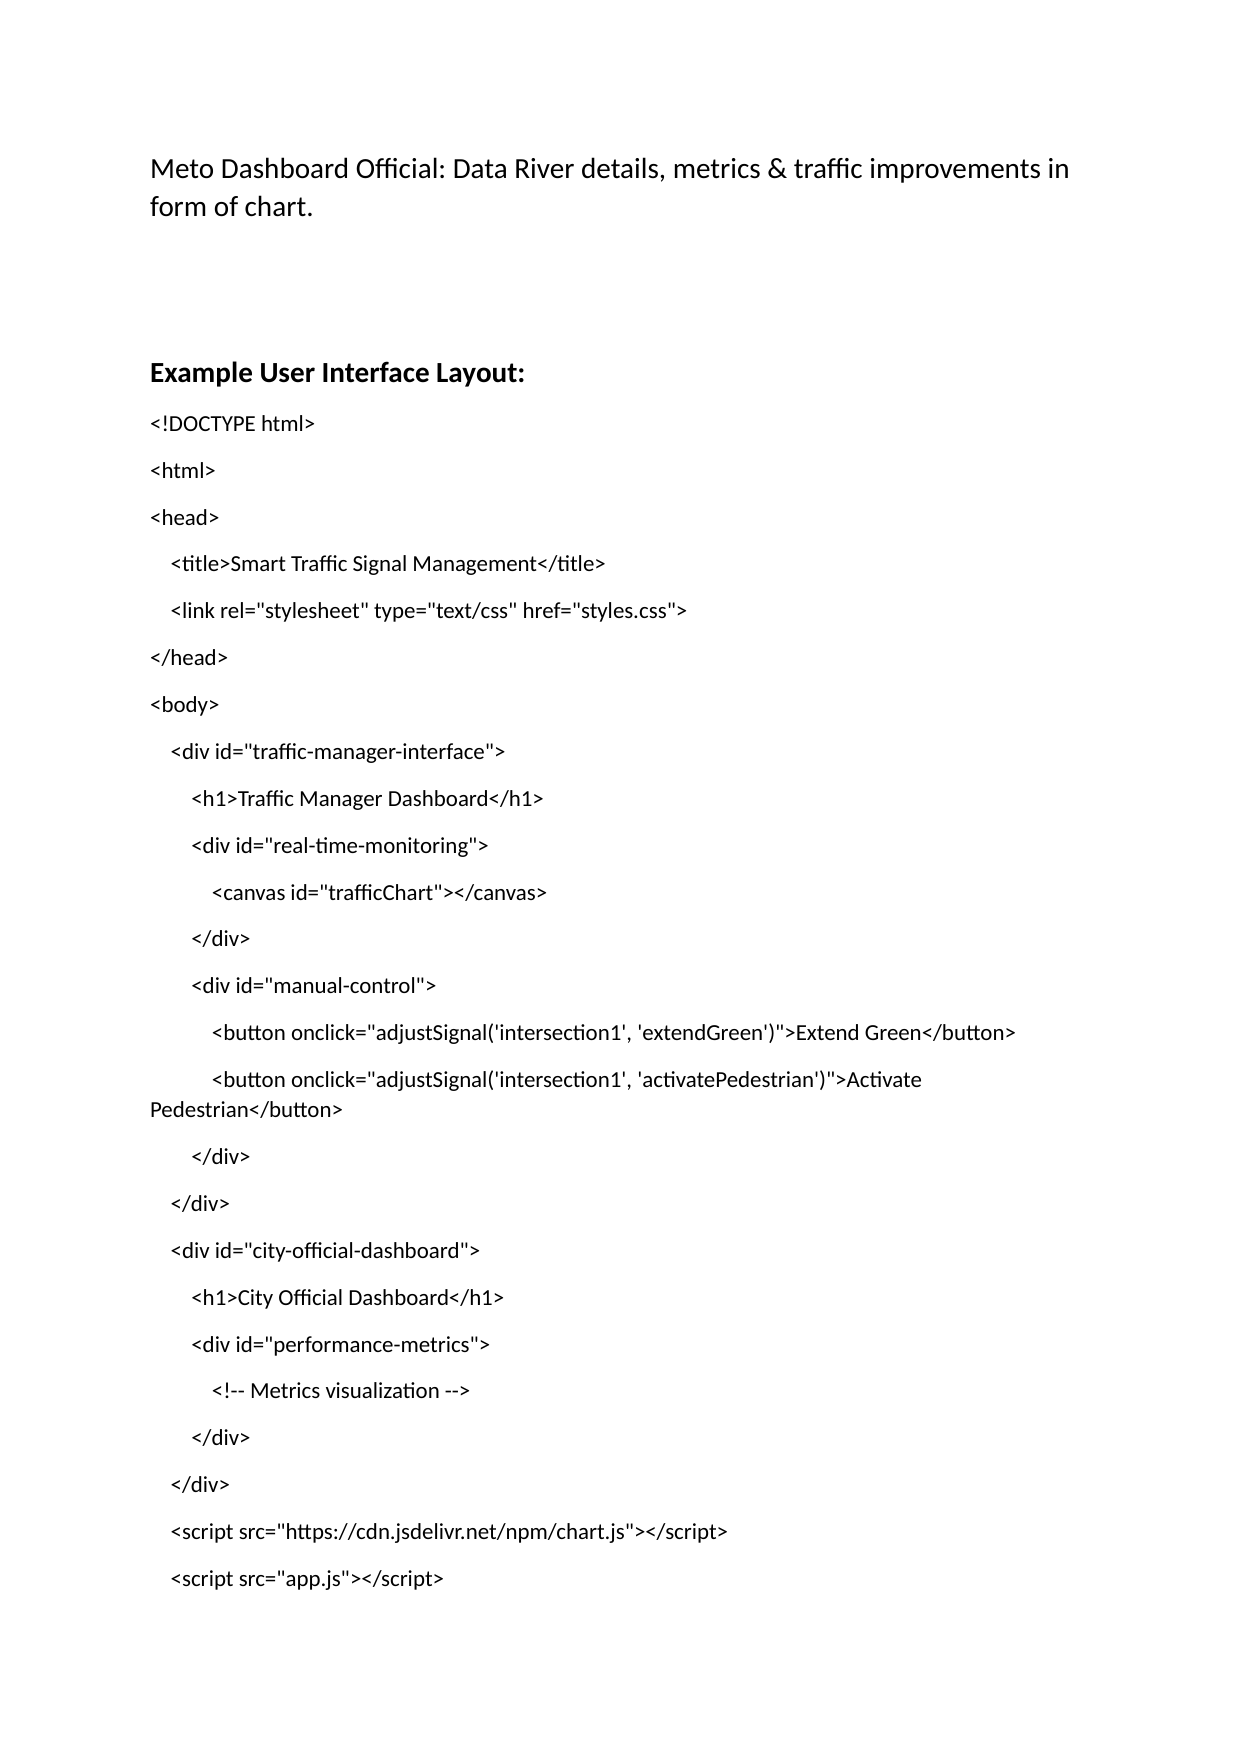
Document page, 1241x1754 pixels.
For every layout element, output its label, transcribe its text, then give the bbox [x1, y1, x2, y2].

text <div id="manual-control"> [150, 971, 1090, 999]
text <div id="performance-metrics"> [150, 1330, 1090, 1358]
text <button onclick="adjustSignal('intersection1', 'extendGreen')">Extend Green</button> [150, 1018, 1090, 1046]
text <script src="app.js"></script> [150, 1564, 1090, 1592]
text </div> [150, 1142, 1090, 1170]
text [150, 150, 1090, 224]
text <title>Smart Traffic Signal Management</title> [150, 549, 1090, 577]
text <!-- Metrics visualization --> [150, 1377, 1090, 1404]
text <button onclick="adjustSignal('intersection1', 'activatePedestrian')">Activate Pedestrian</button> [150, 1065, 1090, 1123]
text <!DOCTYPE html> [150, 409, 1090, 437]
text <div id="real-time-monitoring"> [150, 831, 1090, 859]
text <script src="https://cdn.jsdelivr.net/npm/chart.js"></script> [150, 1517, 1090, 1545]
text </div> [150, 924, 1090, 952]
text <div id="traffic-manager-interface"> [150, 737, 1090, 765]
text <body> [150, 690, 1090, 718]
text Example User Interface Layout: [150, 354, 1090, 389]
text <h1>City Official Dashboard</h1> [150, 1283, 1090, 1311]
text </div> [150, 1470, 1090, 1498]
text </div> [150, 1423, 1090, 1451]
text <h1>Traffic Manager Dashboard</h1> [150, 784, 1090, 812]
text <link rel="stylesheet" type="text/css" href="styles.css"> [150, 596, 1090, 624]
text <html> [150, 456, 1090, 484]
text <canvas id="trafficChart"></canvas> [150, 878, 1090, 906]
text </div> [150, 1189, 1090, 1217]
text <div id="city-official-dashboard"> [150, 1236, 1090, 1264]
text </head> [150, 643, 1090, 671]
text <head> [150, 503, 1090, 531]
